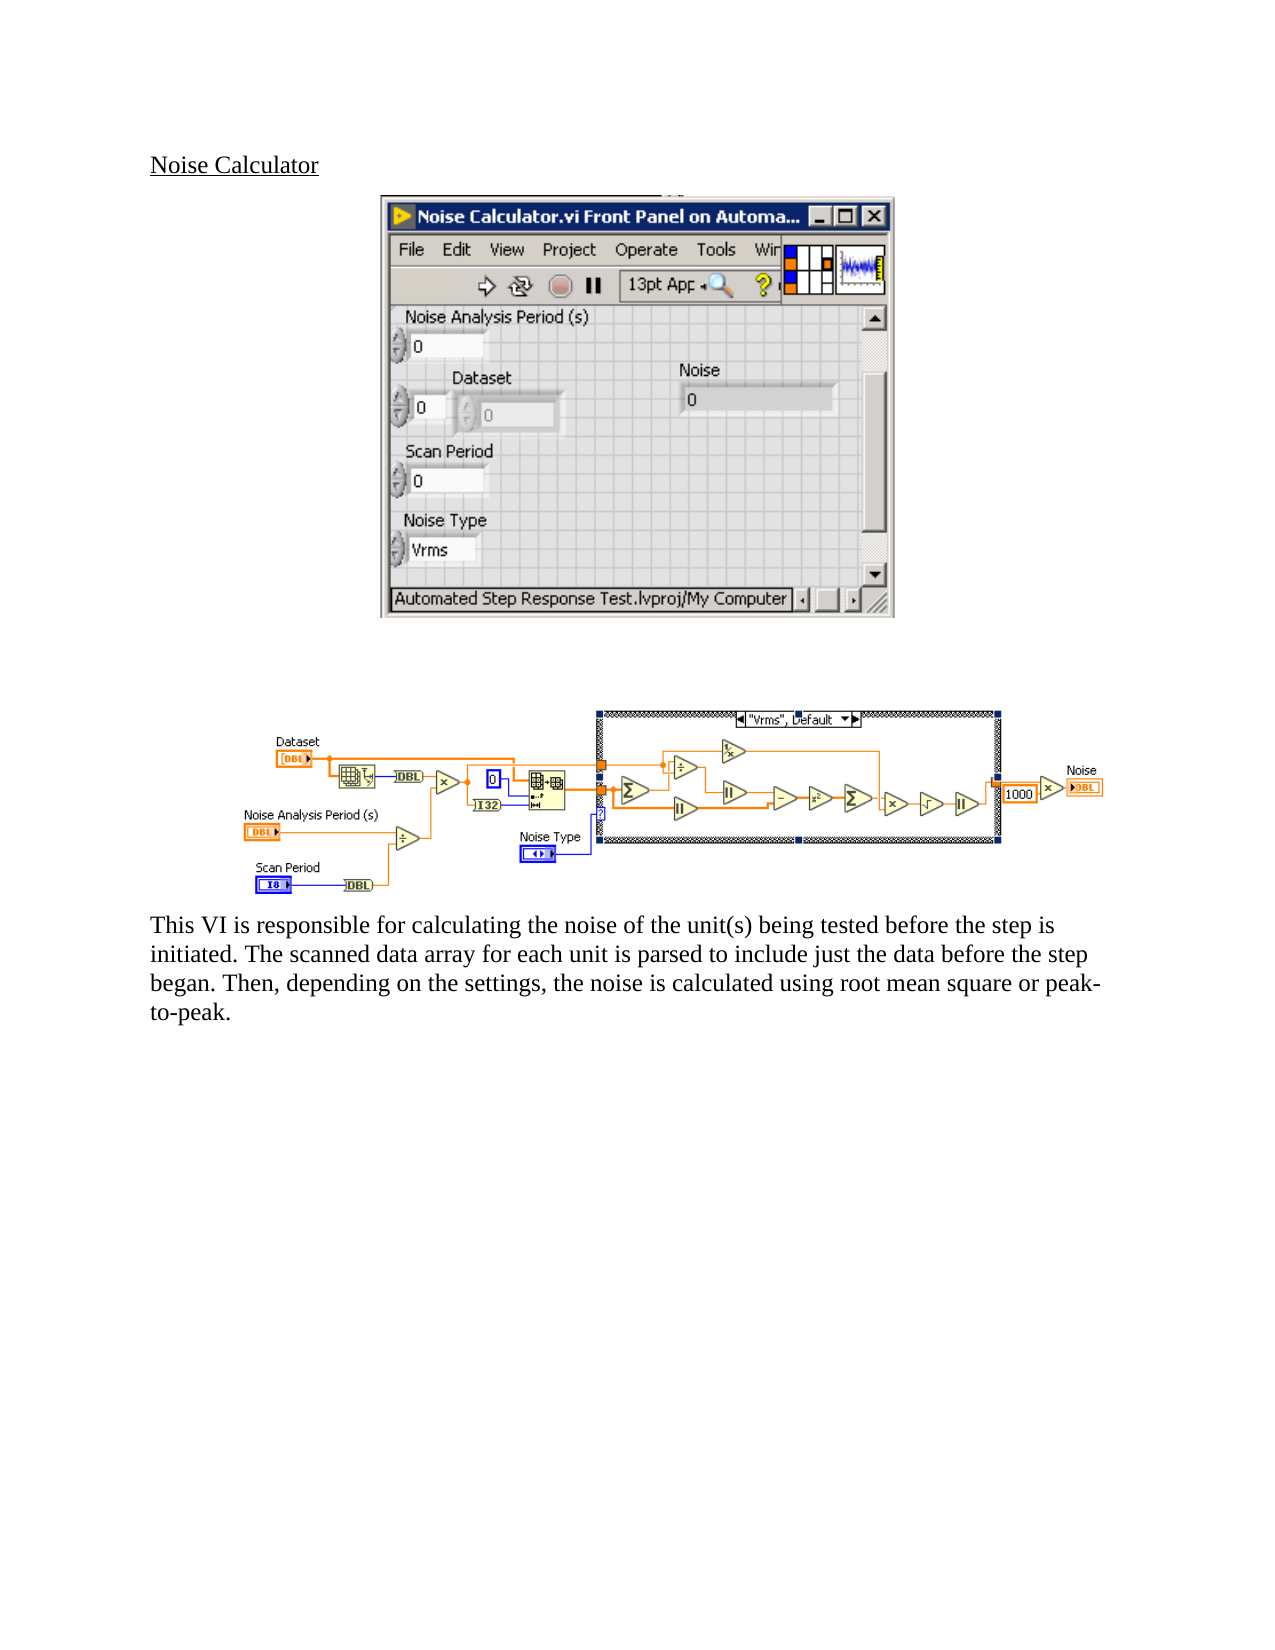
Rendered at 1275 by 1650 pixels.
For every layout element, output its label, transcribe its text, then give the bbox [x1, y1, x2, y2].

text This VI is responsible for calculating the noise of the unit(s) being tested before the step is initiated. The scanned data array for each unit is parsed to include just the data before the step began. Then, depending on the settings, the noise is calculated using root mean square or peak-to-peak. [150, 911, 1125, 1026]
text Noise Calculator [150, 150, 1125, 179]
picture [150, 195, 1125, 894]
